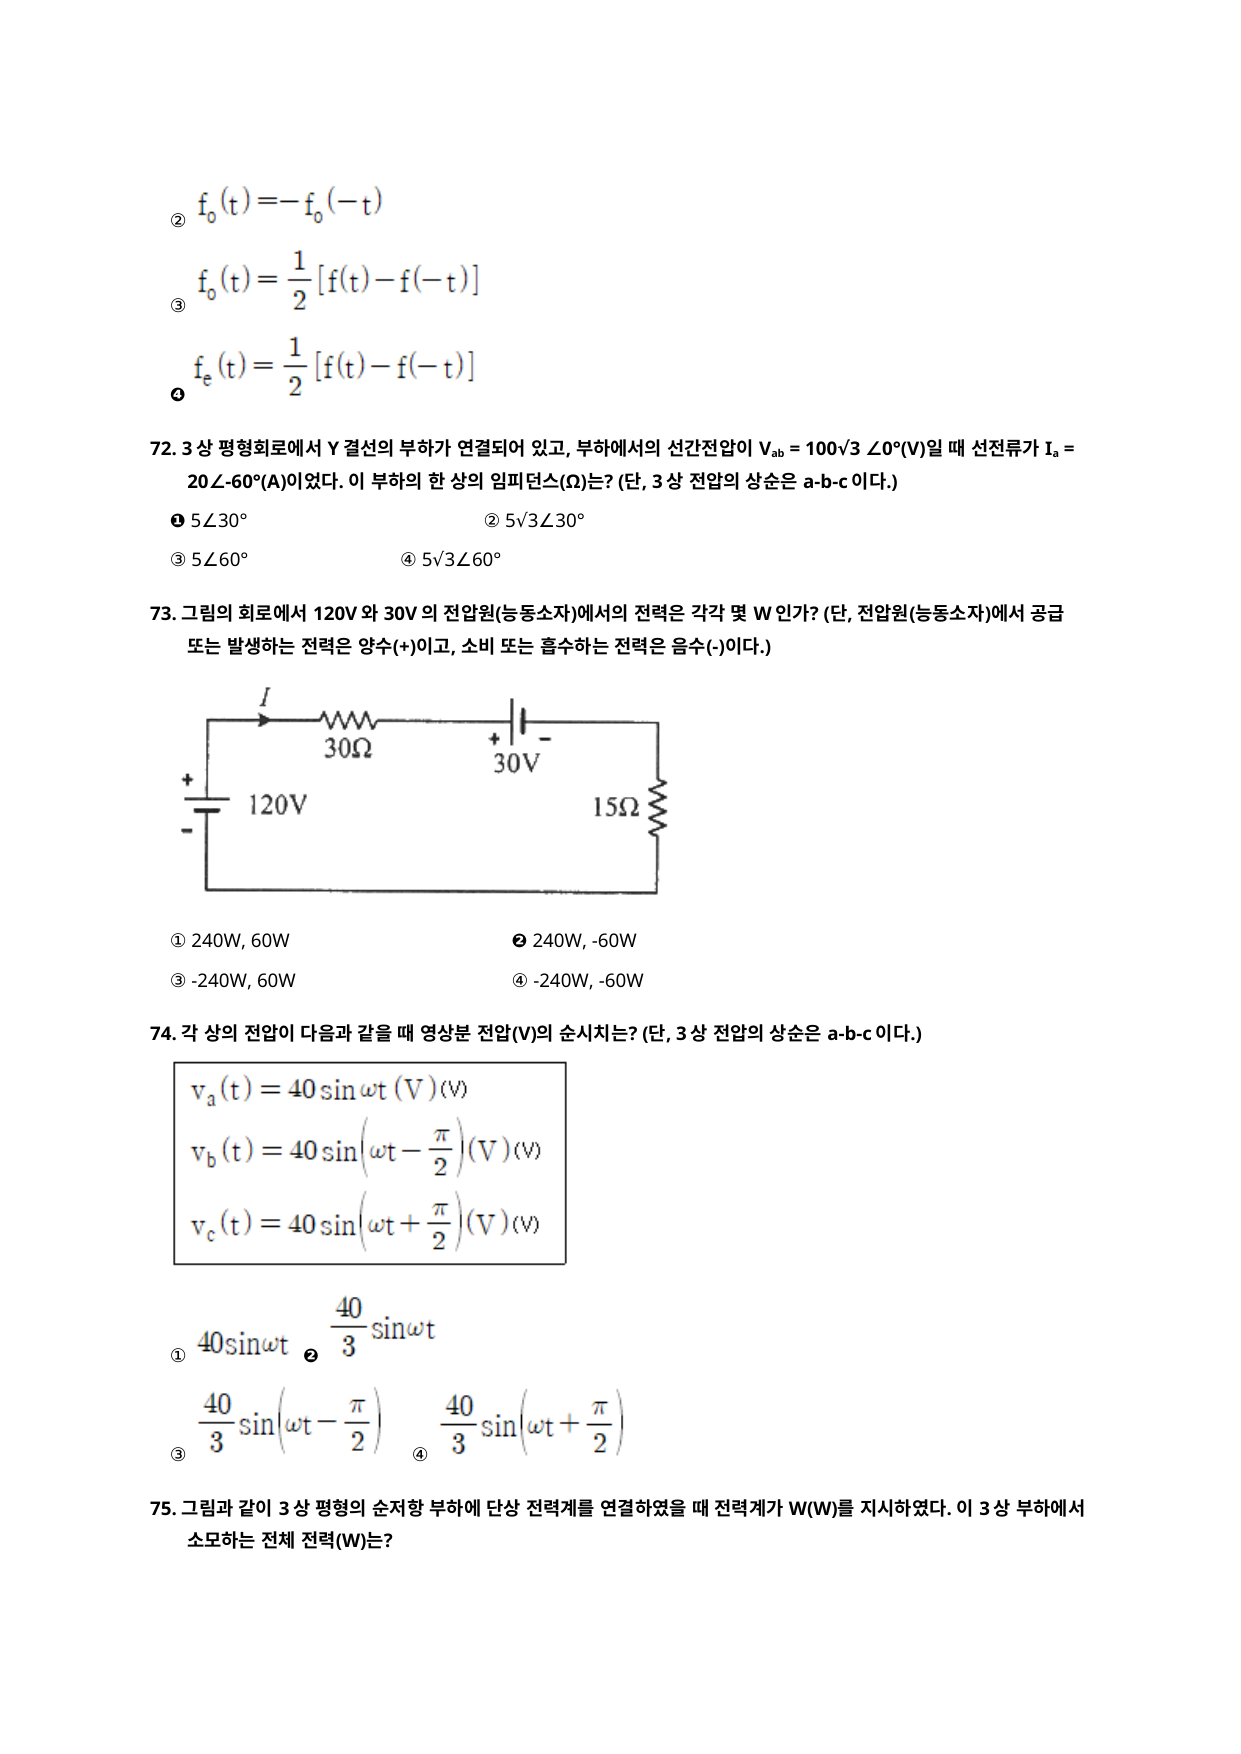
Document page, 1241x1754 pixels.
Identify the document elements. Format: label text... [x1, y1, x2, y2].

text ① 240W, 60W ❷ 240W, -60W [150, 928, 1090, 953]
picture [191, 1324, 298, 1363]
text ③ -240W, 60W ④ -240W, -60W [150, 967, 1090, 993]
picture [169, 672, 683, 909]
picture [433, 1383, 630, 1462]
text 75. 그림과 같이 3상 평형의 순저항 부하에 단상 전력계를 연결하였을 때 전력계가 W(W)를 지시하였다. 이 3상 부하에서 소모하는 전체 전력(W)는? [150, 1493, 1090, 1553]
picture [323, 1288, 440, 1363]
picture [191, 1381, 387, 1462]
text ① ❷ [150, 1289, 1090, 1368]
text 73. 그림의 회로에서 120V와 30V의 전압원(능동소자)에서의 전력은 각각 몇 W인가? (단, 전압원(능동소자)에서 공급 또는 발생하는 전력은 양수(+)이고, 소비 또는 흡수하는 전력은 음수(-)이다.) [150, 599, 1090, 658]
text 72. 3상 평형회로에서 Y결선의 부하가 연결되어 있고, 부하에서의 선간전압이 Vab = 100√3 ∠0°(V)일 때 선전류가 Ia = 20∠-60°(A)이었다. 이 부하의 한 상의 임피던스(Ω)는? (단, 3상 전압의 상순은 a-b-c이다.) [150, 434, 1090, 493]
text ❶ 5∠30° ② 5√3∠30° [150, 507, 1090, 533]
text ③ 5∠60° ④ 5√3∠60° [150, 547, 1090, 572]
picture [190, 331, 481, 402]
picture [191, 177, 387, 228]
picture [191, 246, 484, 313]
text 74. 각 상의 전압이 다음과 같을 때 영상분 전압(V)의 순시치는? (단, 3상 전압의 상순은 a-b-c이다.) [150, 1019, 1090, 1046]
picture [169, 1060, 570, 1270]
text ② [150, 177, 1090, 233]
